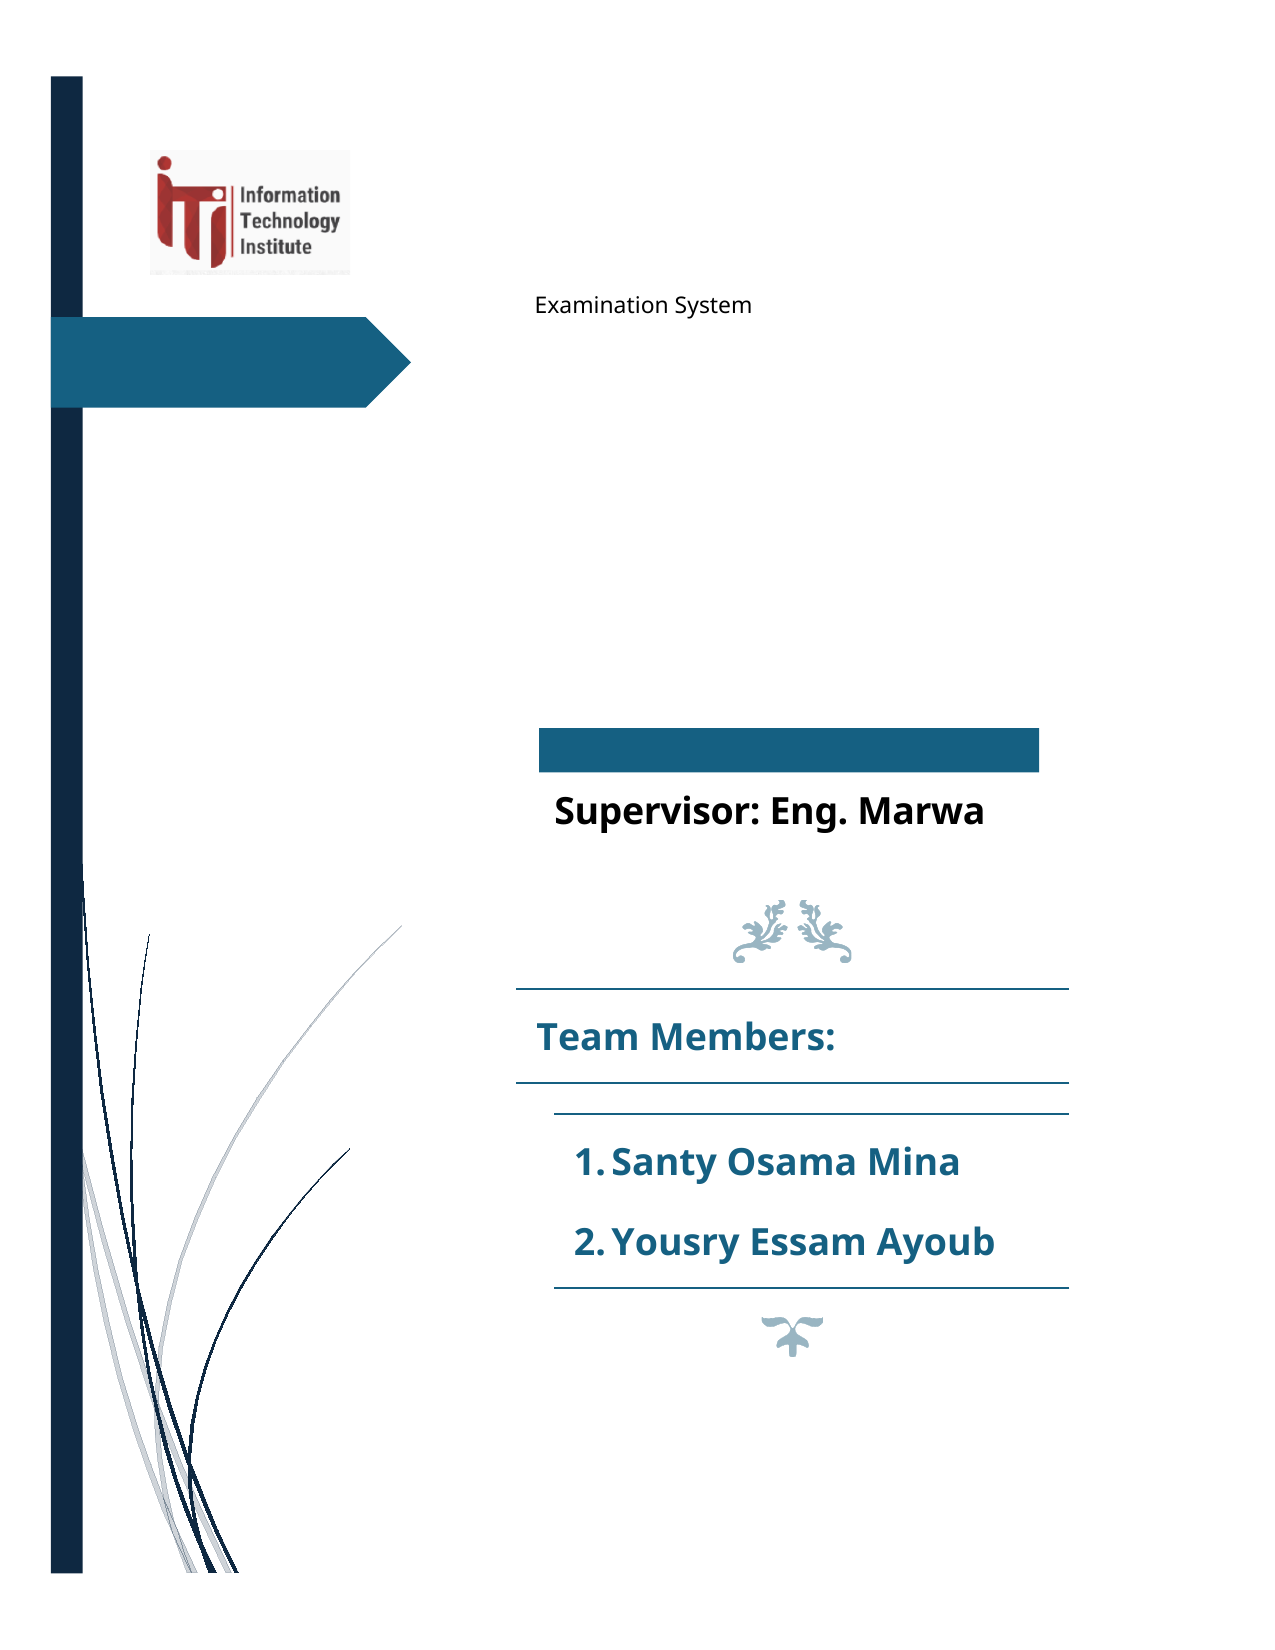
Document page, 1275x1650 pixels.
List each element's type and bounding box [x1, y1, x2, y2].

picture [150, 150, 350, 275]
